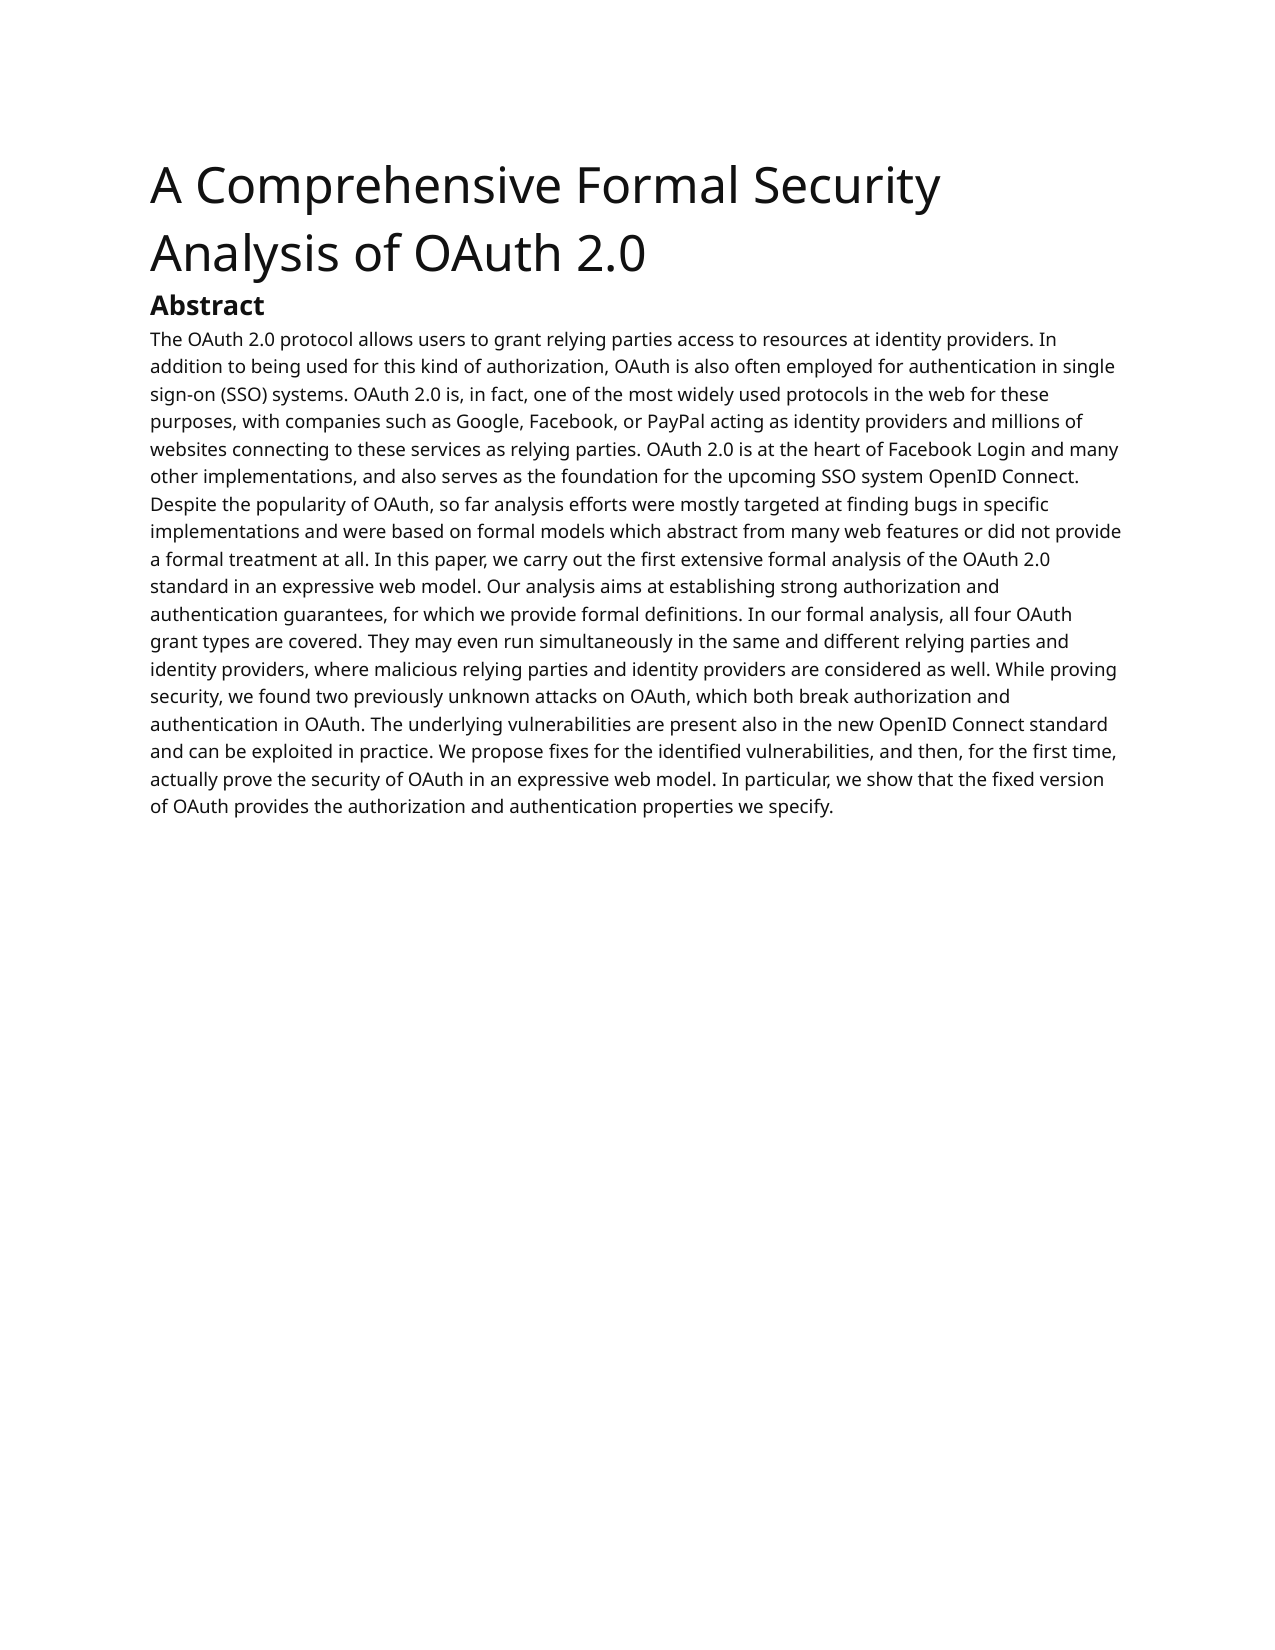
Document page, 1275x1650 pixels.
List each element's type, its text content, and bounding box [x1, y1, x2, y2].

subtitle Abstract [150, 286, 1125, 323]
subtitle A Comprehensive Formal Security Analysis of OAuth 2.0 [150, 150, 1125, 286]
text The OAuth 2.0 protocol allows users to grant relying parties access to resources at identity providers. In addition to being used for this kind of authorization, OAuth is also often employed for authentication in single sign-on (SSO) systems. OAuth 2.0 is, in fact, one of the most widely used protocols in the web for these purposes, with companies such as Google, Facebook, or PayPal acting as identity providers and millions of websites connecting to these services as relying parties. OAuth 2.0 is at the heart of Facebook Login and many other implementations, and also serves as the foundation for the upcoming SSO system OpenID Connect. Despite the popularity of OAuth, so far analysis efforts were mostly targeted at finding bugs in specific implementations and were based on formal models which abstract from many web features or did not provide a formal treatment at all. In this paper, we carry out the first extensive formal analysis of the OAuth 2.0 standard in an expressive web model. Our analysis aims at establishing strong authorization and authentication guarantees, for which we provide formal definitions. In our formal analysis, all four OAuth grant types are covered. They may even run simultaneously in the same and different relying parties and identity providers, where malicious relying parties and identity providers are considered as well. While proving security, we found two previously unknown attacks on OAuth, which both break authorization and authentication in OAuth. The underlying vulnerabilities are present also in the new OpenID Connect standard and can be exploited in practice. We propose fixes for the identified vulnerabilities, and then, for the first time, actually prove the security of OAuth in an expressive web model. In particular, we show that the fixed version of OAuth provides the authorization and authentication properties we specify. [150, 326, 1125, 819]
